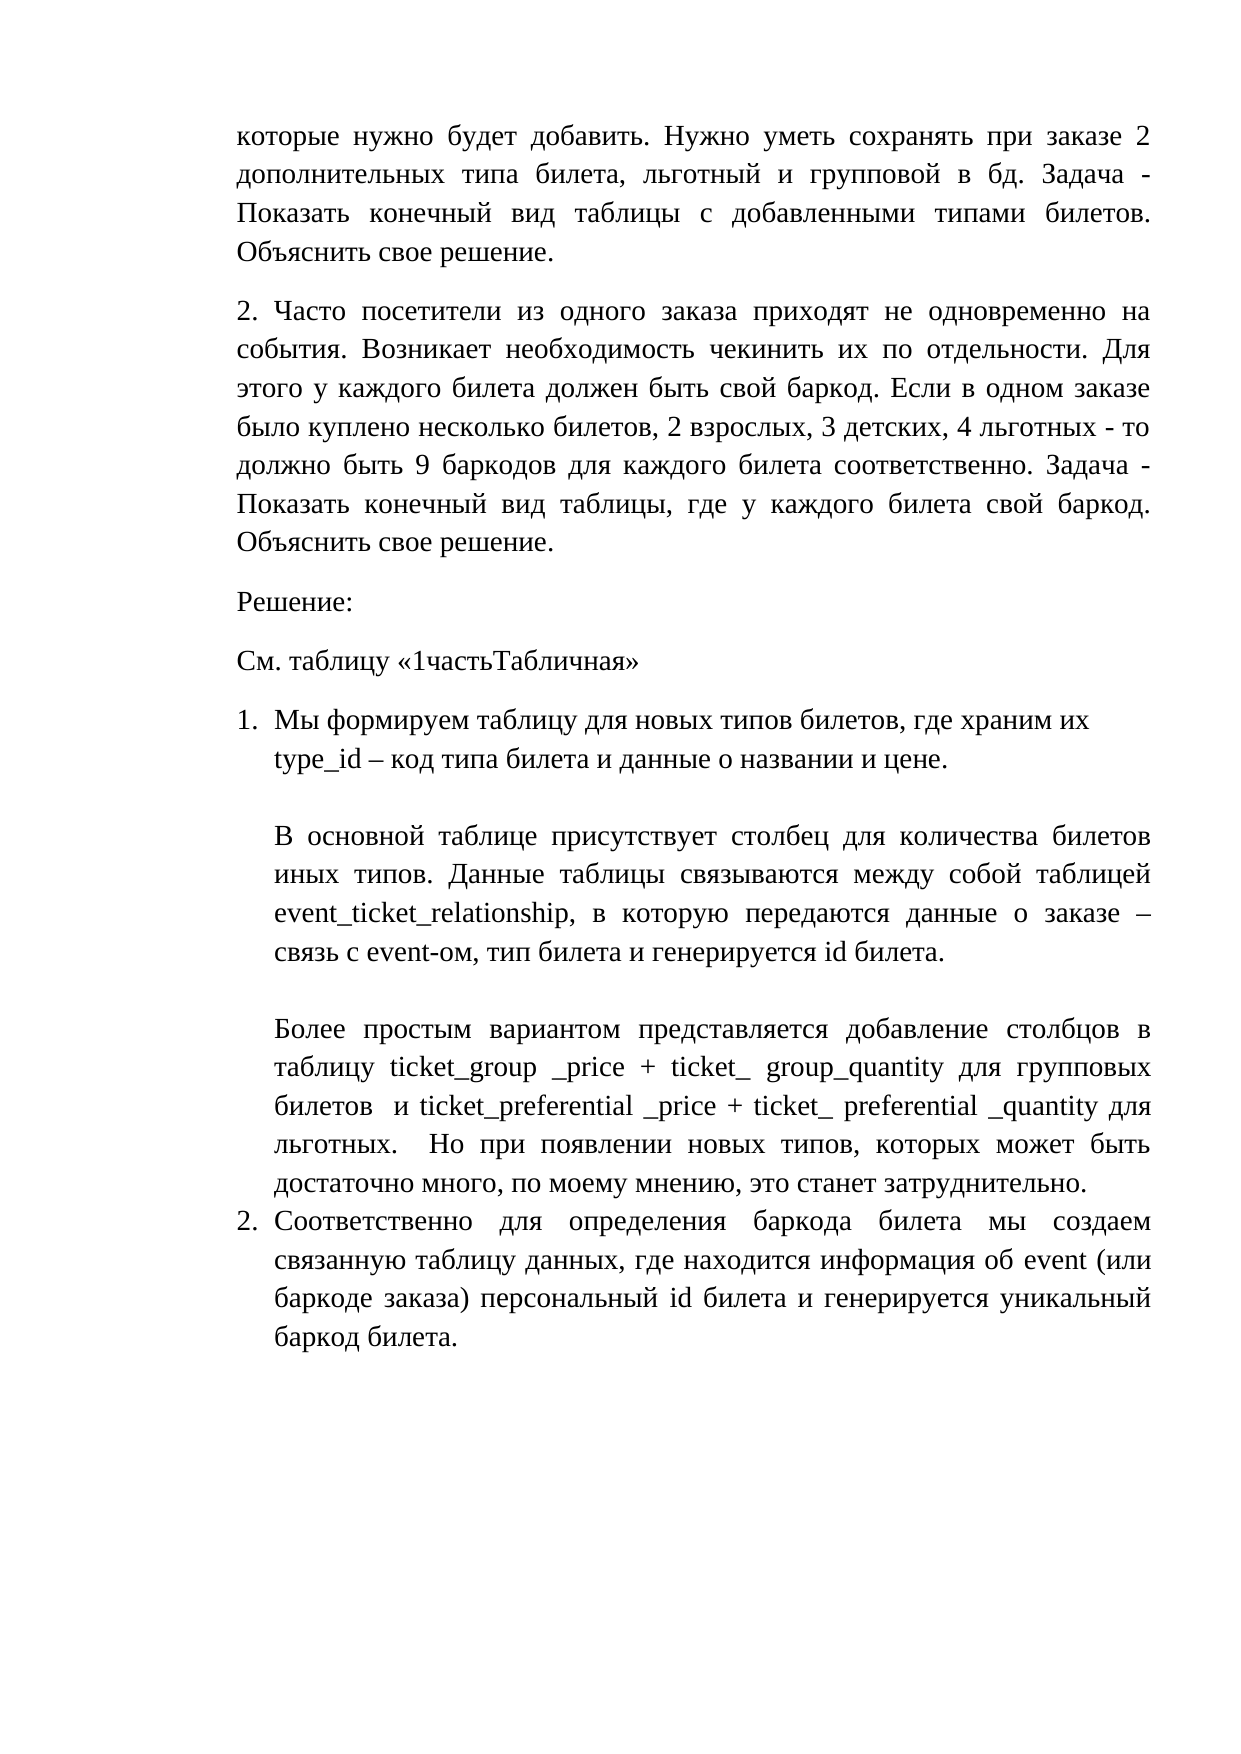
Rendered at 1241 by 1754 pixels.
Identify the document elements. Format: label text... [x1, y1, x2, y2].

list Более простым вариантом представляется добавление столбцов в таблицу ticket_group _price + ticket_ group_quantity для групповых билетов и ticket_preferential _price + ticket_ preferential _quantity для льготных. Но при появлении новых типов, которых может быть достаточно много, по моему мнению, это станет затруднительно. [274, 1011, 1152, 1198]
list type_id – код типа билета и данные о названии и цене. [274, 741, 1152, 774]
text См. таблицу «1частьТабличная» [236, 643, 1152, 677]
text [236, 118, 1152, 267]
text 2. Часто посетители из одного заказа приходят не одновременно на события. Возникает необходимость чекинить их по отдельности. Для этого у каждого билета должен быть свой баркод. Если в одном заказе было куплено несколько билетов, 2 взрослых, 3 детских, 4 льготных - то должно быть 9 баркодов для каждого билета соответственно. Задача - Показать конечный вид таблицы, где у каждого билета свой баркод. Объяснить свое решение. [236, 293, 1152, 558]
list В основной таблице присутствует столбец для количества билетов иных типов. Данные таблицы связываются между собой таблицей event_ticket_relationship, в которую передаются данные о заказе – связь с event-ом, тип билета и генерируется id билета. [274, 818, 1152, 967]
text Решение: [236, 584, 1152, 617]
list Мы формируем таблицу для новых типов билетов, где храним их [236, 702, 1152, 736]
list Соответственно для определения баркода билета мы создаем связанную таблицу данных, где находится информация об event (или баркоде заказа) персональный id билета и генерируется уникальный баркод билета. [236, 1203, 1152, 1353]
